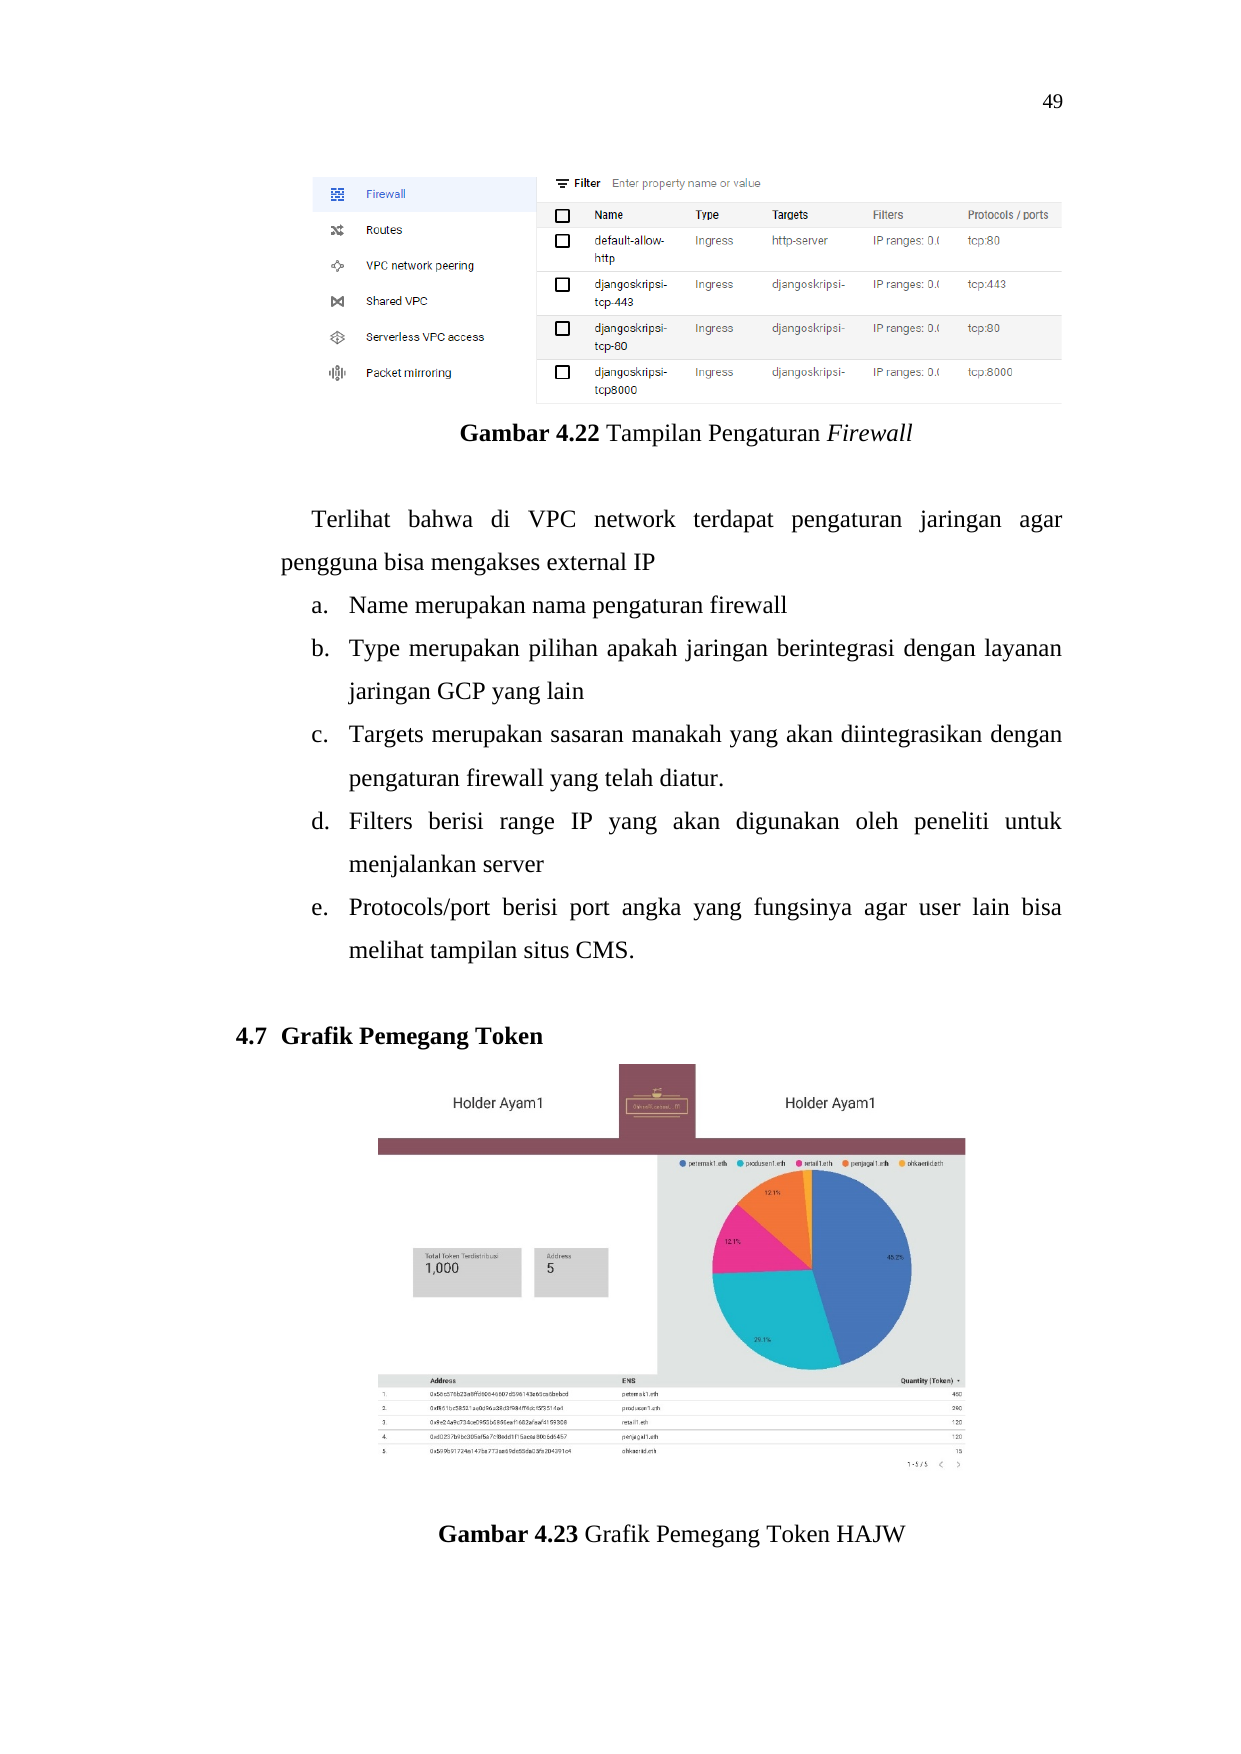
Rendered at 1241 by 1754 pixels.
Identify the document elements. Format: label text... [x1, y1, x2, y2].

picture [378, 1064, 966, 1506]
list Protocols/port berisi port angka yang fungsinya agar user lain bisa melihat tampilan situs CMS. [311, 892, 1063, 964]
list Targets merupakan sasaran manakah yang akan diintegrasikan dengan pengaturan firewall yang telah diatur. [311, 719, 1063, 791]
list Grafik Pemegang Token [236, 1021, 1063, 1050]
list Gambar 4.23 Grafik Pemegang Token HAJW [281, 1519, 1063, 1548]
text Gambar 4.22 Tampilan Pengaturan Firewall [311, 418, 1063, 446]
list Name merupakan nama pengaturan firewall [311, 590, 1063, 619]
text Terlihat bahwa di VPC network terdapat pengaturan jaringan agar pengguna bisa mengakses external IP [281, 504, 1063, 576]
list Type merupakan pilihan apakah jaringan berintegrasi dengan layanan jaringan GCP yang lain [311, 633, 1063, 705]
picture [312, 177, 1062, 404]
list Filters berisi range IP yang akan digunakan oleh peneliti untuk menjalankan server [311, 806, 1063, 878]
